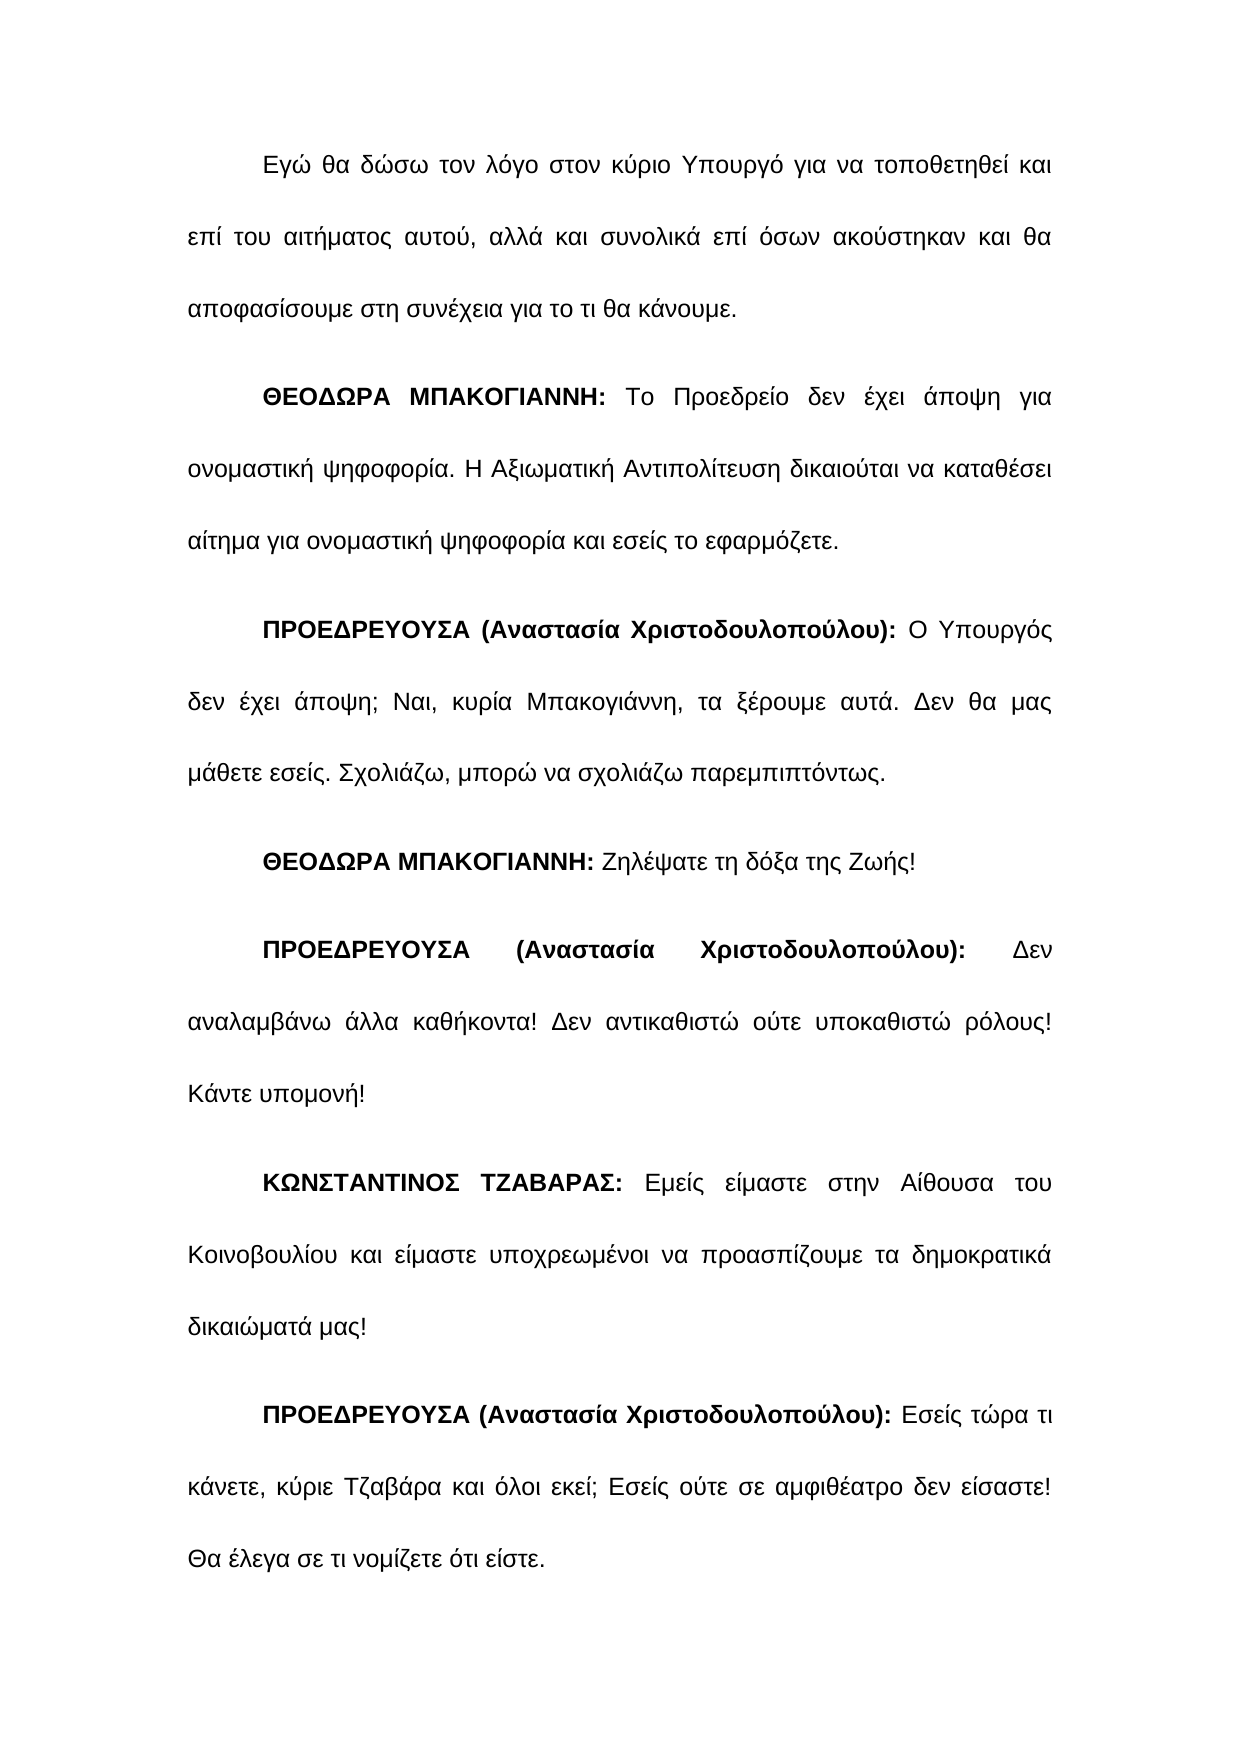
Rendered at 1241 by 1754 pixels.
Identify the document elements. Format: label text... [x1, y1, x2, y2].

text ΘΕΟΔΩΡΑ ΜΠΑΚΟΓΙΑΝΝΗ: Ζηλέψατε τη δόξα της Ζωής! [187, 847, 1053, 876]
text ΘΕΟΔΩΡΑ ΜΠΑΚΟΓΙΑΝΝΗ: Το Προεδρείο δεν έχει άποψη για ονομαστική ψηφοφορία. Η Αξιωματική Αντιπολίτευση δικαιούται να καταθέσει αίτημα για ονομαστική ψηφοφορία και εσείς το εφαρμόζετε. [187, 382, 1053, 555]
text ΠΡΟΕΔΡΕΥΟΥΣΑ (Αναστασία Χριστοδουλοπούλου): Ο Υπουργός δεν έχει άποψη; Ναι, κυρία Μπακογιάννη, τα ξέρουμε αυτά. Δεν θα μας μάθετε εσείς. Σχολιάζω, μπορώ να σχολιάζω παρεμπιπτόντως. [187, 614, 1053, 787]
text Εγώ θα δώσω τον λόγο στον κύριο Υπουργό για να τοποθετηθεί και επί του αιτήματος αυτού, αλλά και συνολικά επί όσων ακούστηκαν και θα αποφασίσουμε στη συνέχεια για το τι θα κάνουμε. [187, 150, 1053, 322]
text ΠΡΟΕΔΡΕΥΟΥΣΑ (Αναστασία Χριστοδουλοπούλου): Εσείς τώρα τι κάνετε, κύριε Τζαβάρα και όλοι εκεί; Εσείς ούτε σε αμφιθέατρο δεν είσαστε! Θα έλεγα σε τι νομίζετε ότι είστε. [187, 1400, 1053, 1572]
text ΠΡΟΕΔΡΕΥΟΥΣΑ (Αναστασία Χριστοδουλοπούλου): Δεν αναλαμβάνω άλλα καθήκοντα! Δεν αντικαθιστώ ούτε υποκαθιστώ ρόλους! Κάντε υπομονή! [187, 935, 1053, 1108]
text ΚΩΝΣΤΑΝΤΙΝΟΣ ΤΖΑΒΑΡΑΣ: Εμείς είμαστε στην Αίθουσα του Κοινοβουλίου και είμαστε υποχρεωμένοι να προασπίζουμε τα δημοκρατικά δικαιώματά μας! [187, 1168, 1053, 1340]
